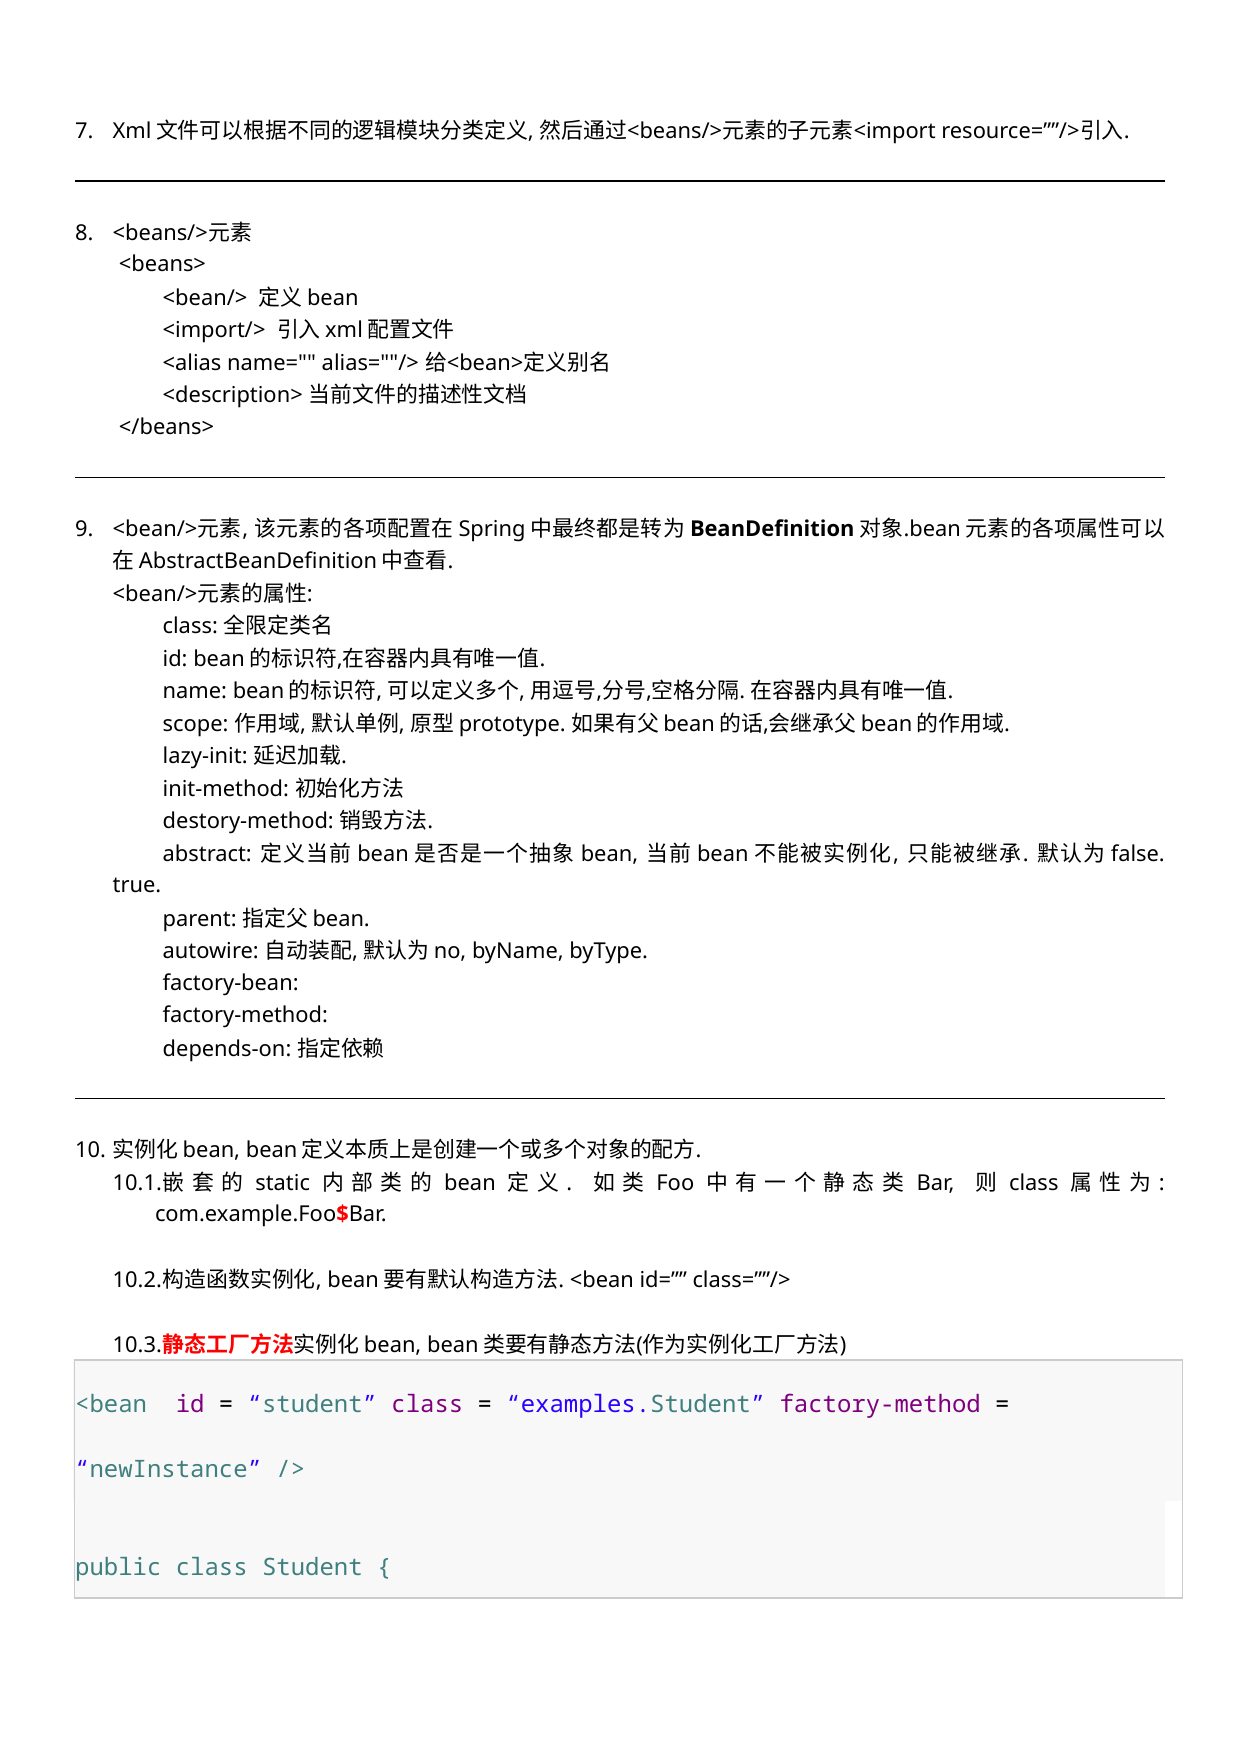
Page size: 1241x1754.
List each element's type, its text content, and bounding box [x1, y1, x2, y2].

list 构造函数实例化, bean要有默认构造方法. <bean id=”” class=””/> [112, 1262, 1165, 1294]
text </beans> [75, 409, 1165, 442]
text class: 全限定类名 [112, 608, 1165, 641]
list 静态工厂方法实例化bean, bean类要有静态方法(作为实例化工厂方法) [112, 1327, 1165, 1359]
text parent: 指定父bean. [112, 901, 1165, 933]
text autowire: 自动装配, 默认为no, byName, byType. [112, 933, 1165, 966]
list <alias name="" alias=""/> 给<bean>定义别名 [119, 344, 1165, 377]
text public class Student { [75, 1534, 1165, 1597]
list <beans/>元素 [75, 214, 1165, 247]
list <import/> 引入xml配置文件 [119, 312, 1165, 344]
list 实例化bean, bean定义本质上是创建一个或多个对象的配方. [75, 1132, 1165, 1164]
list <bean/> 定义bean [119, 279, 1165, 312]
text id: bean的标识符,在容器内具有唯一值. [112, 641, 1165, 673]
text <bean id = “student” class = “examples.Student” factory-method = “newInstance” /> [75, 1361, 1182, 1501]
text depends-on: 指定依赖 [112, 1031, 1165, 1063]
text lazy-init: 延迟加载. [112, 738, 1165, 771]
list Xml文件可以根据不同的逻辑模块分类定义, 然后通过<beans/>元素的子元素<import resource=””/>引入. [75, 113, 1165, 146]
list <description> 当前文件的描述性文档 [119, 377, 1165, 409]
text <bean/>元素的属性: [112, 576, 1165, 608]
text abstract: 定义当前bean是否是一个抽象bean, 当前bean不能被实例化, 只能被继承. 默认为false. true. [112, 836, 1165, 901]
list <bean/>元素, 该元素的各项配置在Spring中最终都是转为BeanDefinition对象.bean元素的各项属性可以在AbstractBeanDefinition中查看. [75, 511, 1165, 576]
text scope: 作用域, 默认单例, 原型prototype. 如果有父bean的话,会继承父bean的作用域. [112, 706, 1165, 738]
text factory-method: [112, 998, 1165, 1031]
text init-method: 初始化方法 [112, 771, 1165, 803]
text destory-method: 销毁方法. [112, 803, 1165, 836]
text name: bean的标识符, 可以定义多个, 用逗号,分号,空格分隔. 在容器内具有唯一值. [112, 673, 1165, 706]
text factory-bean: [112, 966, 1165, 998]
list 嵌套的static内部类的bean定义. 如类Foo中有一个静态类Bar, 则class属性为: com.example.Foo$Bar. [112, 1164, 1165, 1229]
list <beans> [75, 247, 1165, 279]
